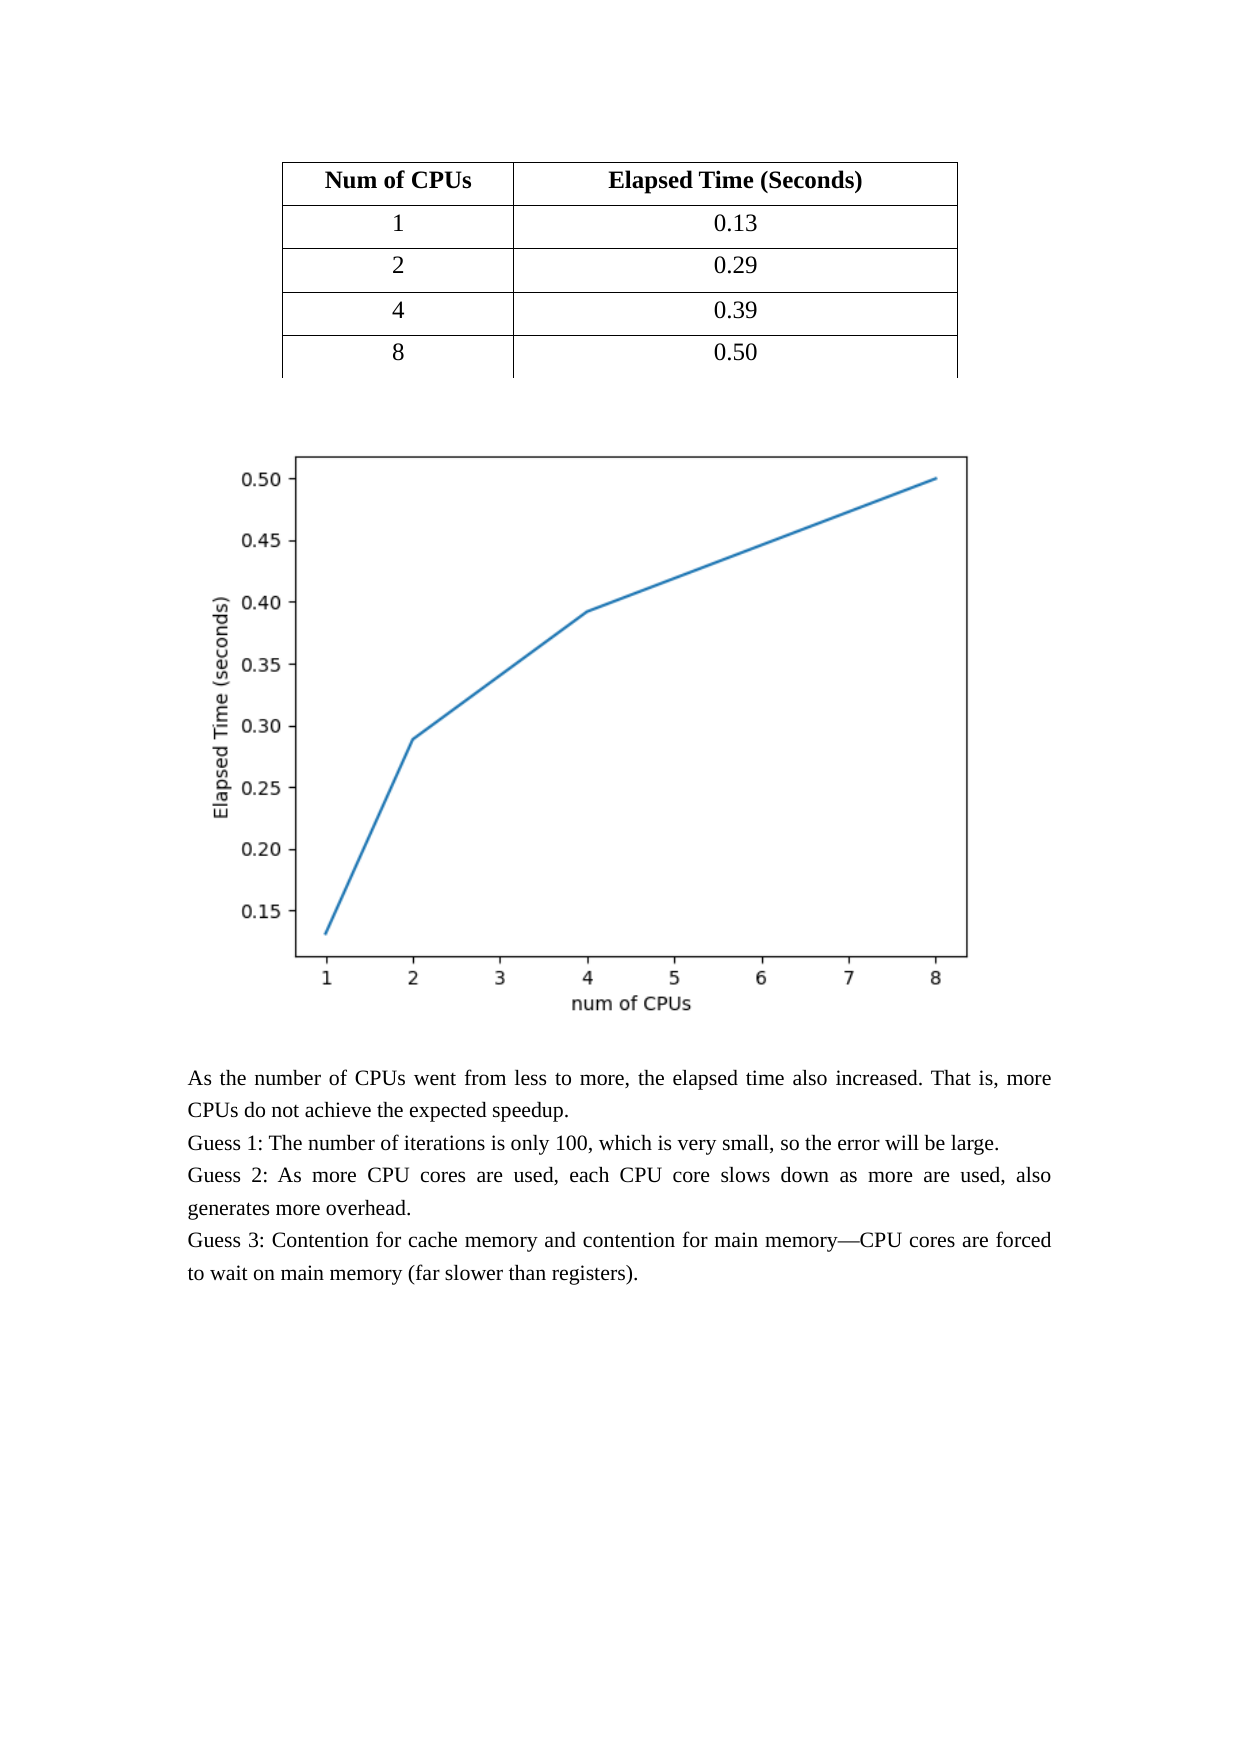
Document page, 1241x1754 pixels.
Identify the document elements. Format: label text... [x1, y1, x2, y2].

table_header Elapsed Time (Seconds) [514, 163, 957, 205]
table_cell 8 [283, 336, 513, 377]
table_cell 0.39 [514, 293, 957, 334]
text As the number of CPUs went from less to more, the elapsed time also increased. That is, more CPUs do not achieve the expected speedup. [187, 1061, 1053, 1126]
table_cell 0.13 [514, 206, 957, 248]
table_cell 0.29 [514, 249, 957, 292]
text Guess 2: As more CPU cores are used, each CPU core slows down as more are used, also generates more overhead. [187, 1158, 1053, 1223]
table_cell 4 [283, 293, 513, 334]
text Guess 3: Contention for cache memory and contention for main memory—CPU cores are forced to wait on main memory (far slower than registers). [187, 1223, 1053, 1288]
table_header Num of CPUs [283, 163, 513, 205]
picture [187, 378, 1053, 1028]
table_cell 1 [283, 206, 513, 248]
table_cell 2 [283, 249, 513, 292]
text Guess 1: The number of iterations is only 100, which is very small, so the error will be large. [187, 1126, 1053, 1158]
table_cell 0.50 [514, 336, 957, 377]
